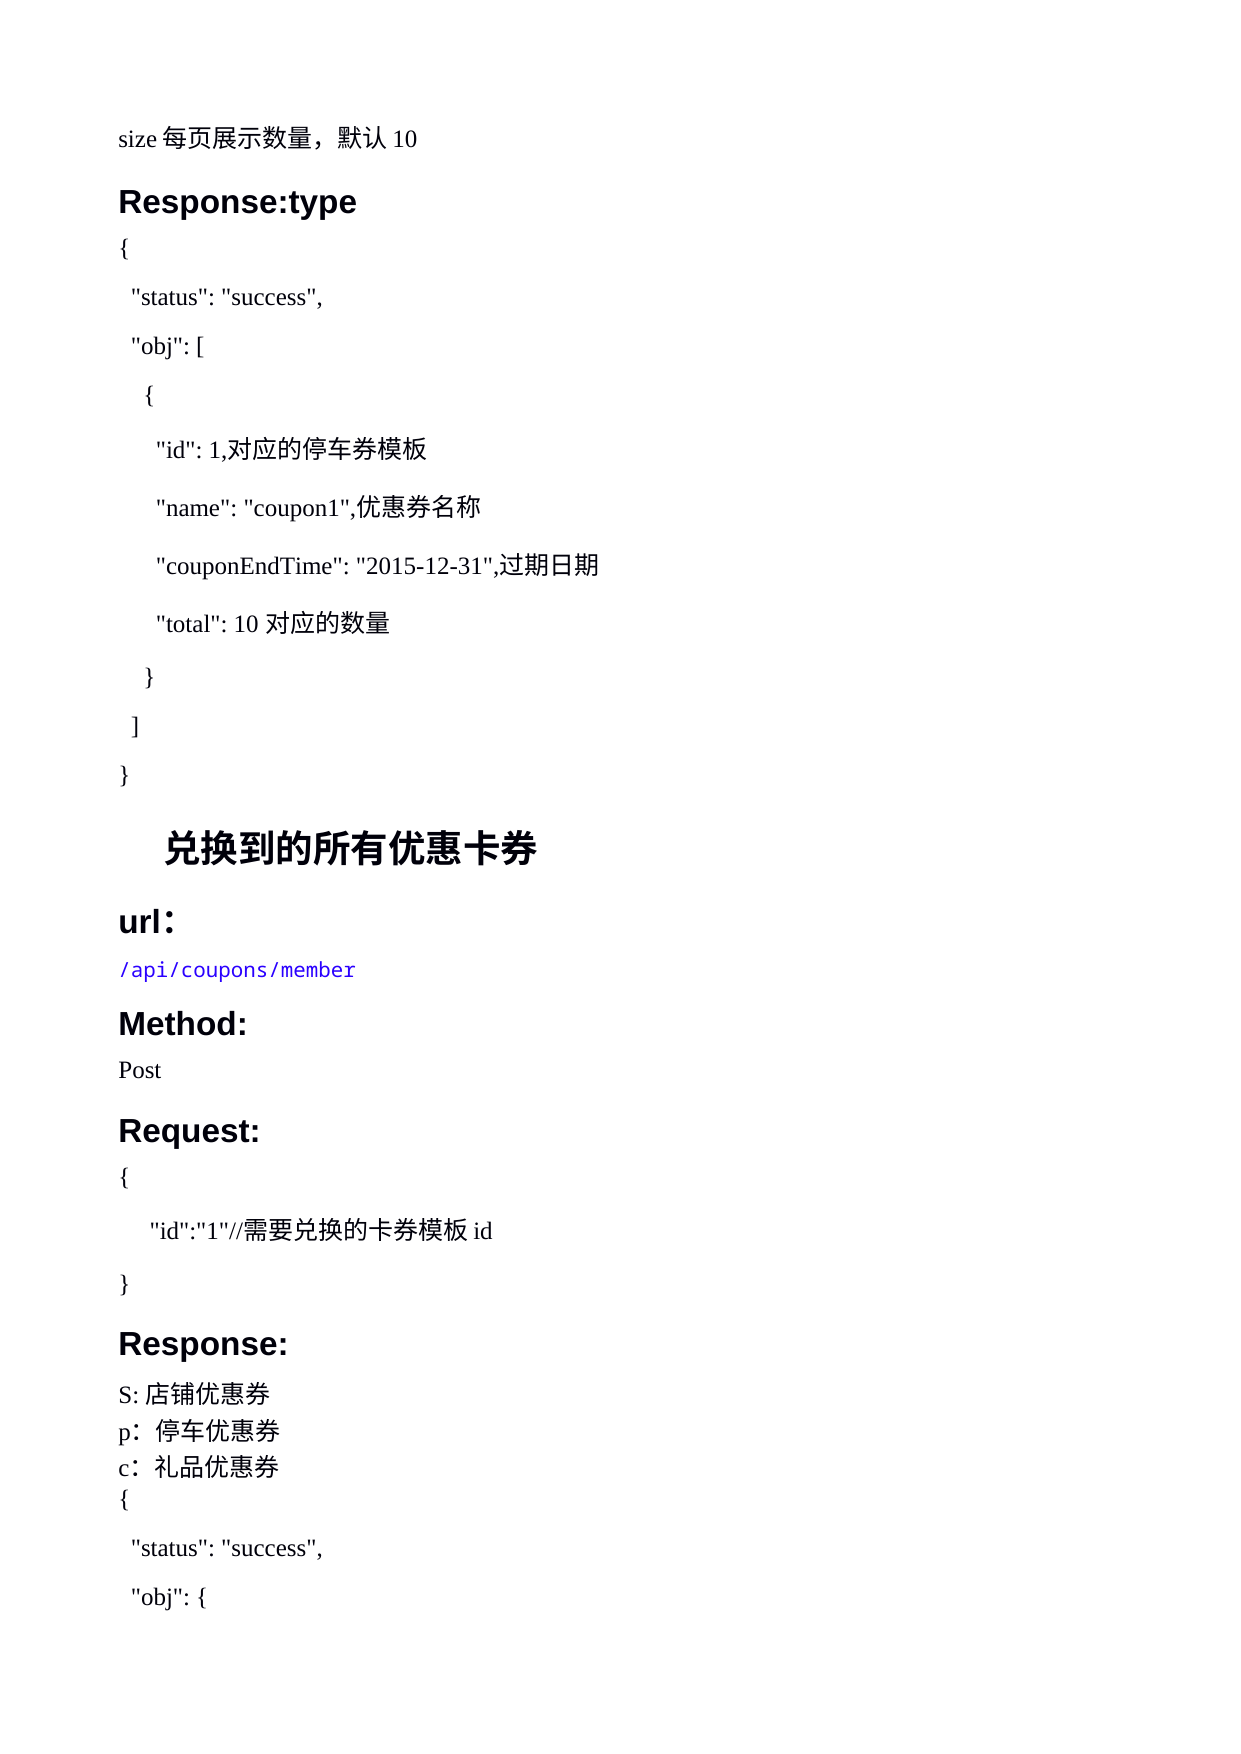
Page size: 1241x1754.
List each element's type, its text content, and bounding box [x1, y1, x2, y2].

text "id": 1,对应的停车券模板 [118, 429, 1122, 466]
text } [118, 662, 1122, 690]
text "obj": [ [118, 331, 1122, 360]
text "total": 10 对应的数量 [118, 604, 1122, 640]
subtitle Response:type [118, 182, 1122, 221]
text Post [118, 1055, 1122, 1084]
text "status": "success", [118, 282, 1122, 311]
text p：停车优惠券 [118, 1411, 1122, 1447]
text { [118, 1484, 1122, 1512]
text "couponEndTime": "2015-12-31",过期日期 [118, 546, 1122, 582]
subtitle Method: [118, 1004, 1122, 1043]
text "status": "success", [118, 1533, 1122, 1561]
text /api/coupons/member [118, 955, 1122, 983]
text "name": "coupon1",优惠券名称 [118, 488, 1122, 524]
text S: 店铺优惠券 [118, 1375, 1122, 1411]
text ] [118, 711, 1122, 739]
text { [118, 233, 1122, 262]
text "obj": { [118, 1582, 1122, 1611]
text "id":"1"//需要兑换的卡券模板id [118, 1211, 1122, 1247]
subtitle url： [118, 894, 1122, 943]
text { [118, 1162, 1122, 1190]
text c：礼品优惠券 [118, 1447, 1122, 1484]
subtitle Request: [118, 1111, 1122, 1149]
text { [118, 381, 1122, 409]
text } [118, 760, 1122, 788]
text } [118, 1269, 1122, 1297]
subtitle Response: [118, 1324, 1122, 1362]
subtitle 兑换到的所有优惠卡券 [118, 819, 1122, 873]
text size每页展示数量，默认10 [118, 118, 1122, 154]
